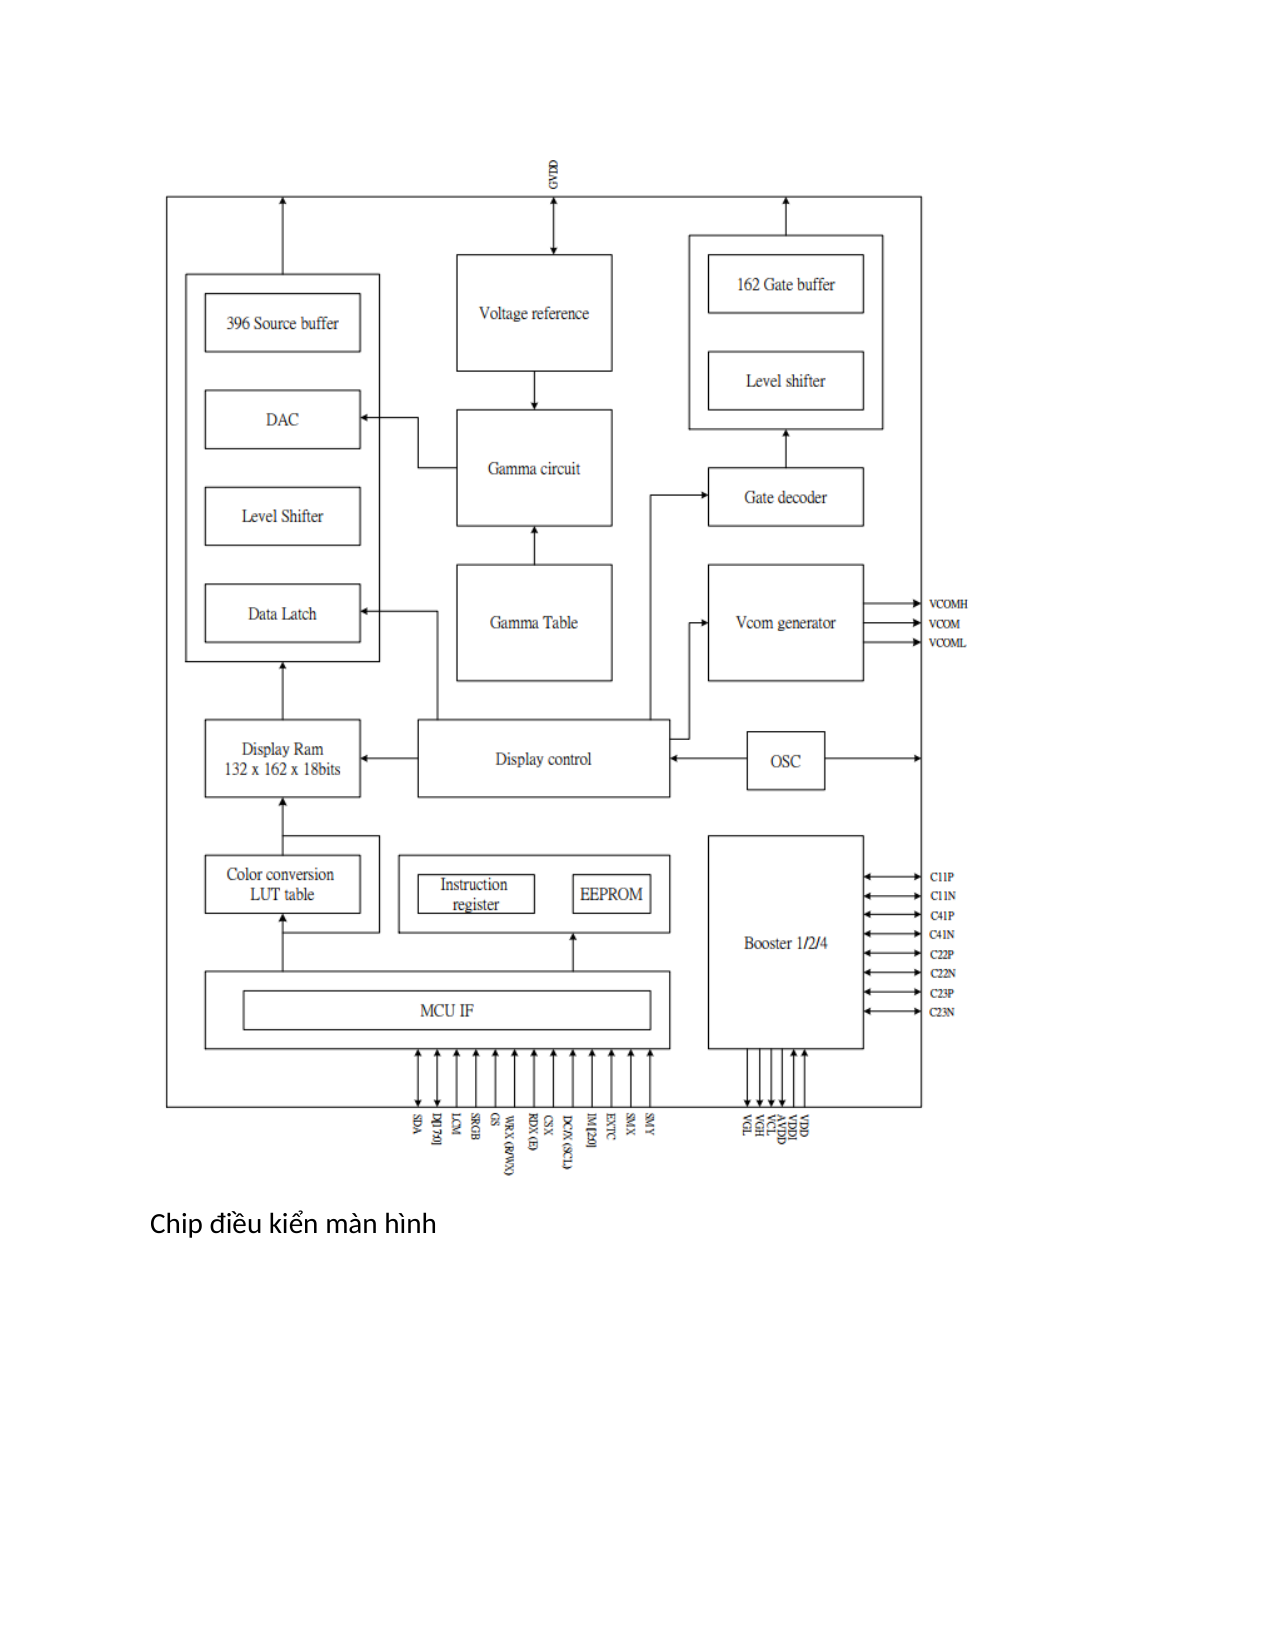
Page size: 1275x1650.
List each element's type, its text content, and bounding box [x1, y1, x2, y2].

picture [150, 150, 1002, 1187]
text Chip điều kiển màn hình [150, 1205, 1125, 1241]
